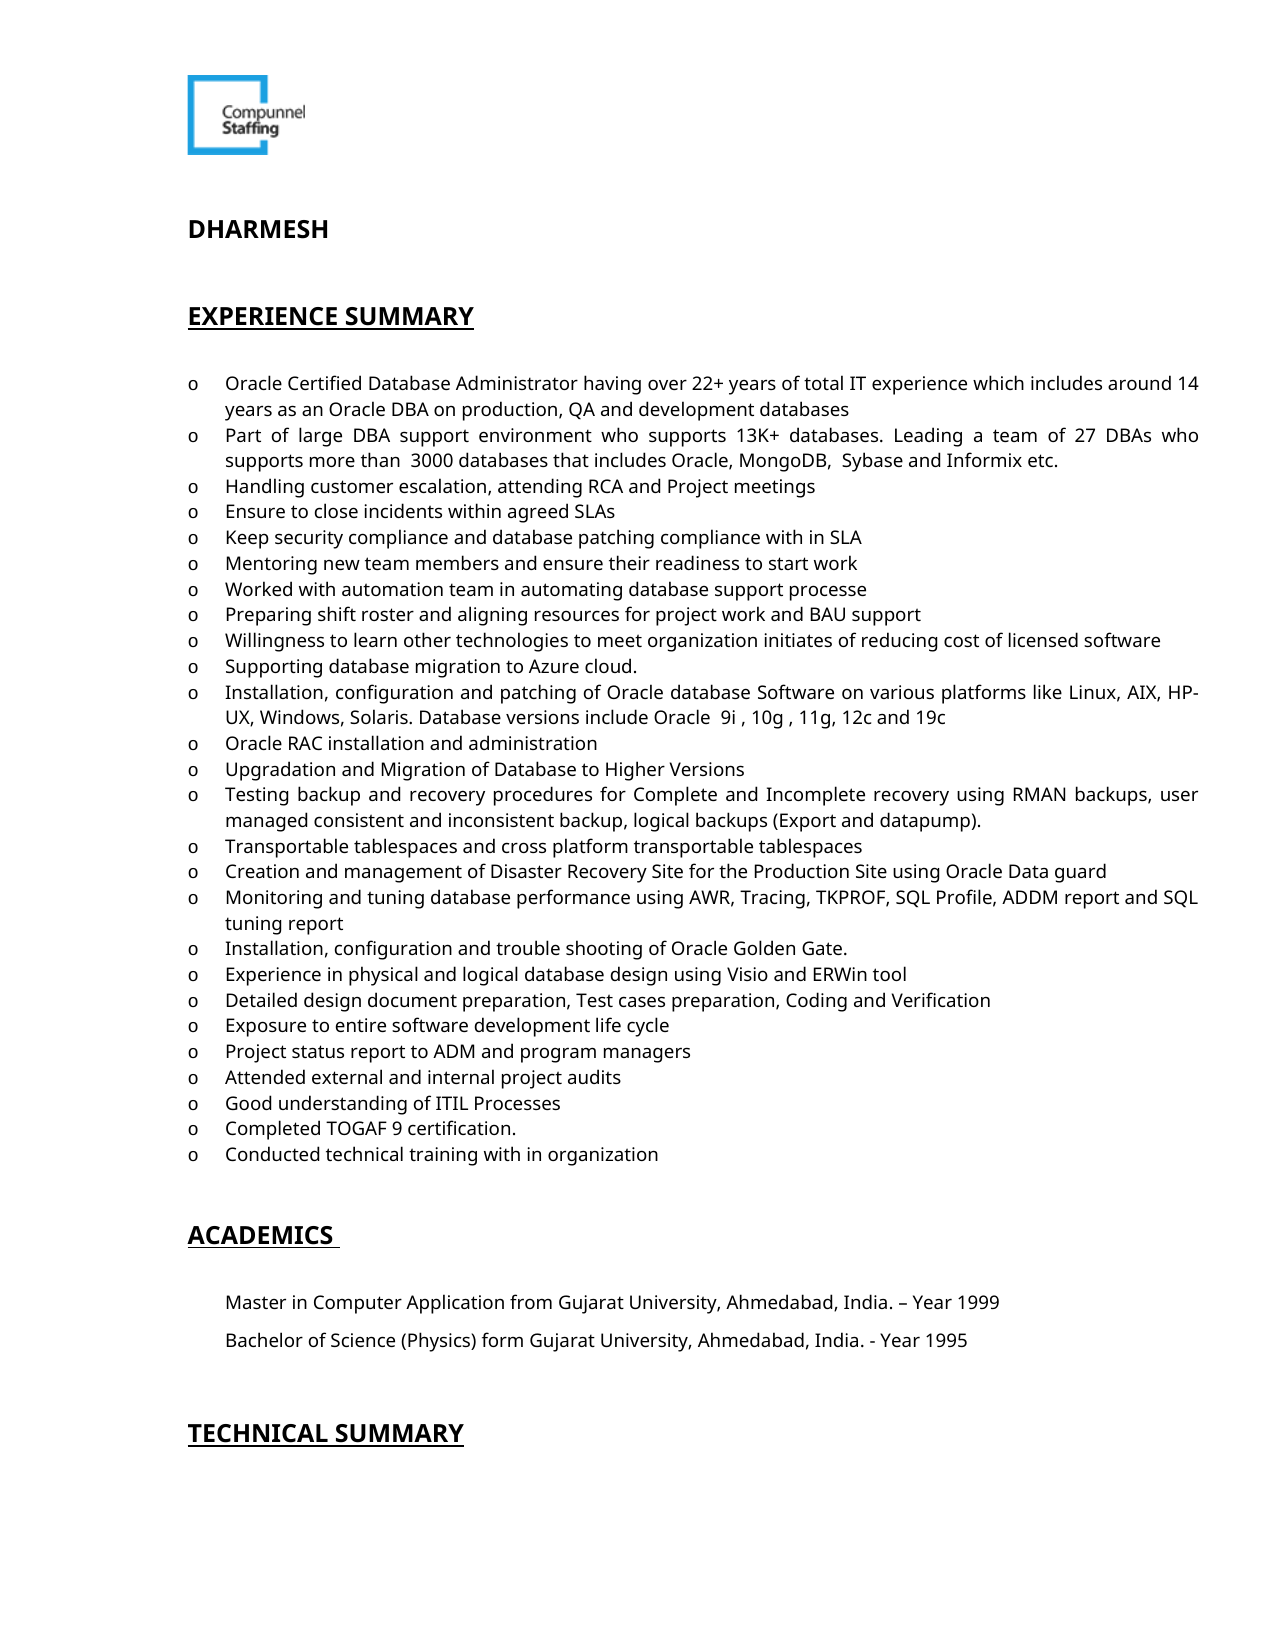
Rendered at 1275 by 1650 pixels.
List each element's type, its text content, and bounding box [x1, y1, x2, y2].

list Supporting database migration to Azure cloud. [187, 653, 1200, 679]
list Conducted technical training with in organization [187, 1141, 1200, 1167]
list Installation, configuration and patching of Oracle database Software on various platforms like Linux, AIX, HP-UX, Windows, Solaris. Database versions include Oracle 9i , 10g , 11g, 12c and 19c [187, 679, 1200, 730]
list Monitoring and tuning database performance using AWR, Tracing, TKPROF, SQL Profile, ADDM report and SQL tuning report [187, 884, 1200, 936]
list Preparing shift roster and aligning resources for project work and BAU support [187, 602, 1200, 627]
subtitle DHARMESH [187, 212, 1200, 246]
list Keep security compliance and database patching compliance with in SLA [187, 524, 1200, 550]
list Experience in physical and logical database design using Visio and ERWin tool [187, 961, 1200, 987]
list Good understanding of ITIL Processes [187, 1090, 1200, 1116]
list Project status report to ADM and program managers [187, 1038, 1200, 1064]
text Bachelor of Science (Physics) form Gujarat University, Ahmedabad, India. - Year 1995 [187, 1327, 1237, 1353]
text ACADEMICS [187, 1218, 1200, 1252]
text EXPERIENCE SUMMARY [187, 299, 1200, 333]
list Attended external and internal project audits [187, 1064, 1200, 1090]
list Exposure to entire software development life cycle [187, 1013, 1200, 1038]
text TECHNICAL SUMMARY [187, 1416, 1200, 1450]
list Part of large DBA support environment who supports 13K+ databases. Leading a team of 27 DBAs who supports more than 3000 databases that includes Oracle, MongoDB, Sybase and Informix etc. [187, 422, 1200, 473]
list Handling customer escalation, attending RCA and Project meetings [187, 473, 1200, 499]
list Completed TOGAF 9 certification. [187, 1116, 1200, 1141]
list Installation, configuration and trouble shooting of Oracle Golden Gate. [187, 936, 1200, 961]
list Oracle Certified Database Administrator having over 22+ years of total IT experience which includes around 14 years as an Oracle DBA on production, QA and development databases [187, 371, 1200, 422]
list Transportable tablespaces and cross platform transportable tablespaces [187, 833, 1200, 859]
list Worked with automation team in automating database support processe [187, 576, 1200, 602]
picture [187, 75, 305, 155]
list Willingness to learn other technologies to meet organization initiates of reducing cost of licensed software [187, 627, 1200, 653]
list Upgradation and Migration of Database to Higher Versions [187, 756, 1200, 782]
list Detailed design document preparation, Test cases preparation, Coding and Verification [187, 987, 1200, 1013]
list Creation and management of Disaster Recovery Site for the Production Site using Oracle Data guard [187, 859, 1200, 884]
list Ensure to close incidents within agreed SLAs [187, 499, 1200, 524]
text Master in Computer Application from Gujarat University, Ahmedabad, India. – Year 1999 [187, 1289, 1237, 1315]
list Mentoring new team members and ensure their readiness to start work [187, 550, 1200, 576]
list Oracle RAC installation and administration [187, 730, 1200, 756]
list Testing backup and recovery procedures for Complete and Incomplete recovery using RMAN backups, user managed consistent and inconsistent backup, logical backups (Export and datapump). [187, 782, 1200, 833]
